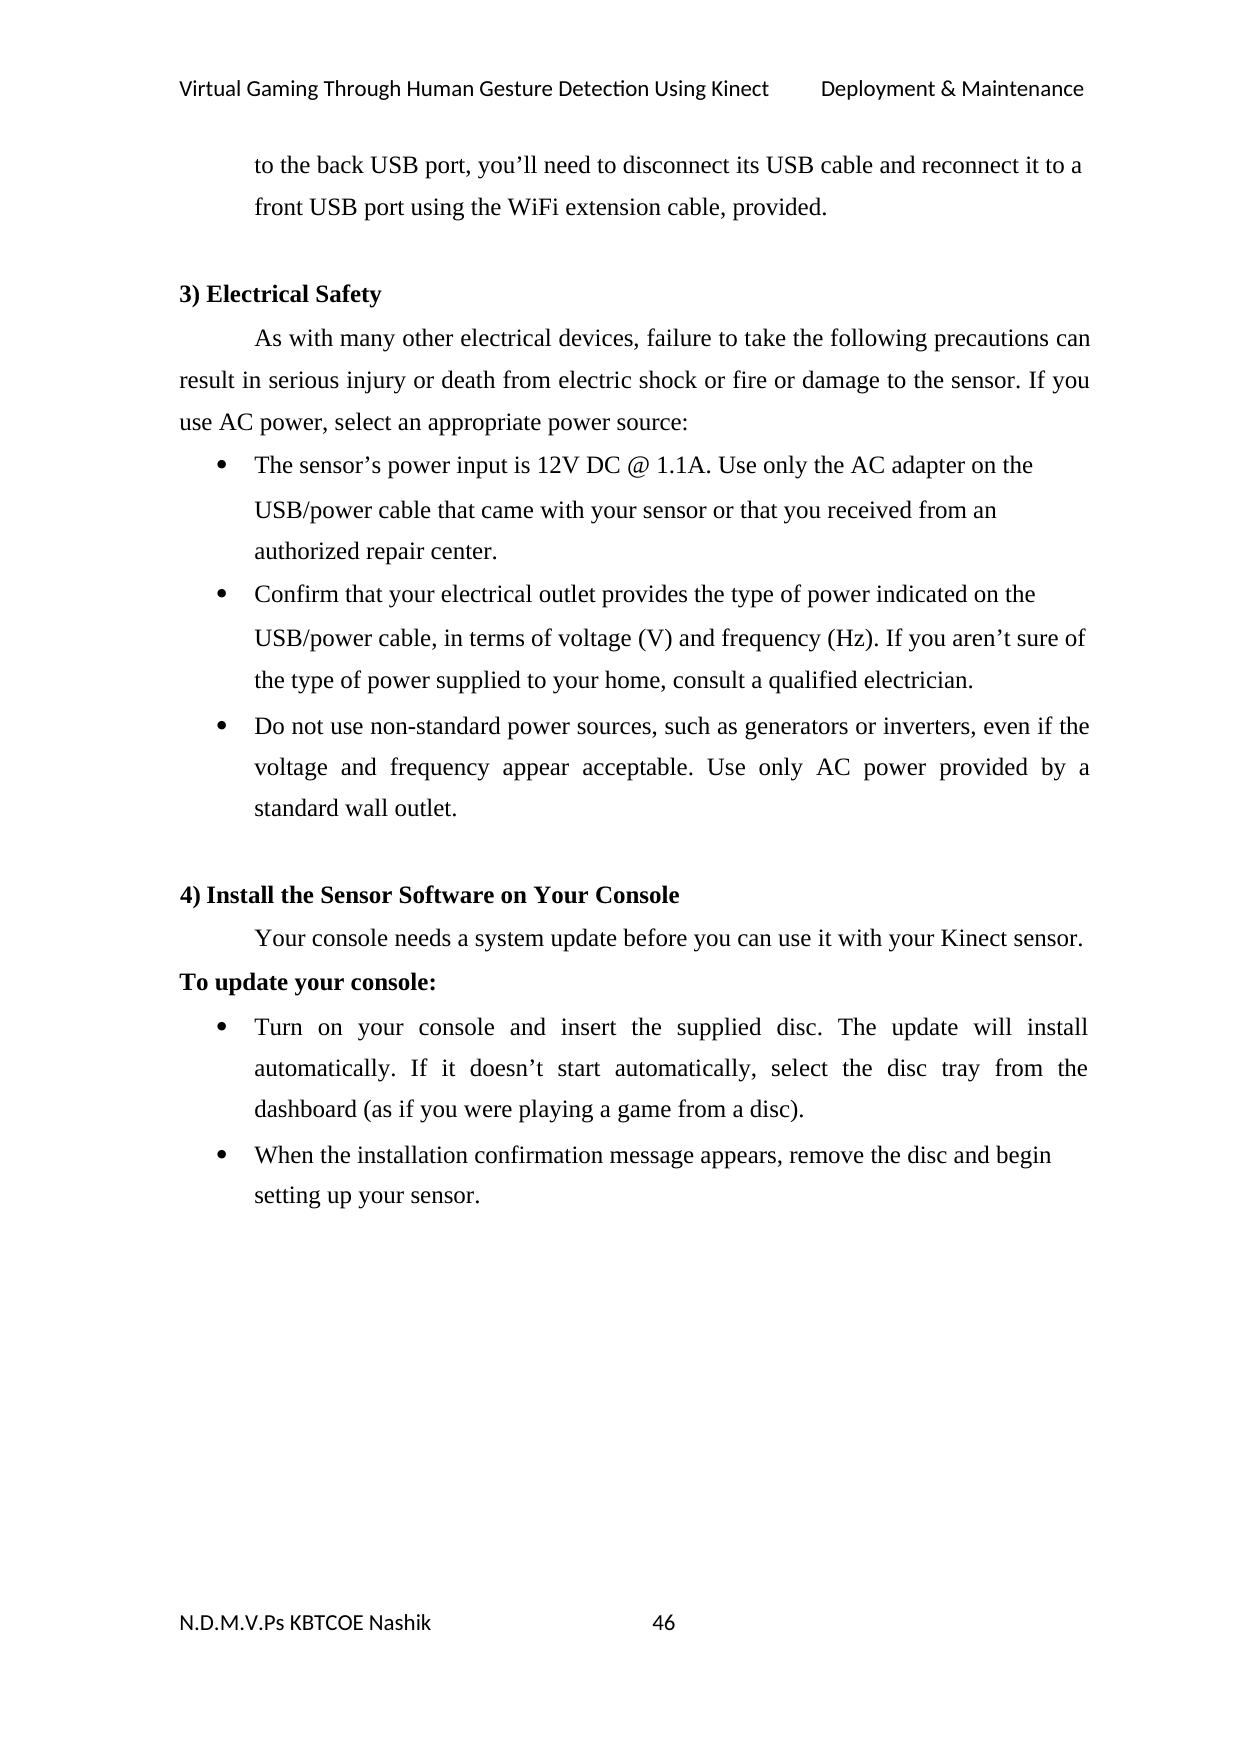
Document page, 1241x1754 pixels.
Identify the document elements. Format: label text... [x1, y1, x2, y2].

list Confirm that your electrical outlet provides the type of power indicated on the [217, 579, 1091, 608]
text to the back USB port, you’ll need to disconnect its USB cable and reconnect it to a front USB port using the WiFi extension cable, provided. [254, 151, 1089, 221]
table_header 46 [542, 1608, 675, 1636]
text As with many other electrical devices, failure to take the following precautions can result in serious injury or death from electric shock or fire or damage to the sensor. If you use AC power, select an appropriate power source: [179, 323, 1091, 436]
text 3) Electrical Safety [179, 279, 1091, 308]
table_header N.D.M.V.Ps KBTCOE Nashik [179, 1608, 542, 1636]
text To update your console: [179, 967, 1091, 995]
list Do not use non-standard power sources, such as generators or inverters, even if the voltage and frequency appear acceptable. Use only AC power provided by a standard wall outlet. [217, 711, 1091, 822]
list Turn on your console and insert the supplied disc. The update will install automatically. If it doesn’t start automatically, select the disc tray from the dashboard (as if you were playing a game from a disc). [217, 1012, 1089, 1123]
text Your console needs a system update before you can use it with your Kinect sensor. [254, 923, 1091, 952]
text USB/power cable, in terms of voltage (V) and frequency (Hz). If you aren’t sure of the type of power supplied to your home, consult a qualified electrician. [254, 623, 1089, 694]
text USB/power cable that came with your sensor or that you received from an authorized repair center. [254, 495, 1089, 565]
list The sensor’s power input is 12V DC @ 1.1A. Use only the AC adapter on the [217, 450, 1091, 479]
text Virtual Gaming Through Human Gesture Detection Using Kinect Deployment & Maintenance [179, 74, 1091, 102]
list Install the Sensor Software on Your Console [180, 880, 1091, 909]
list When the installation confirmation message appears, remove the disc and begin setting up your sensor. [217, 1140, 1089, 1209]
